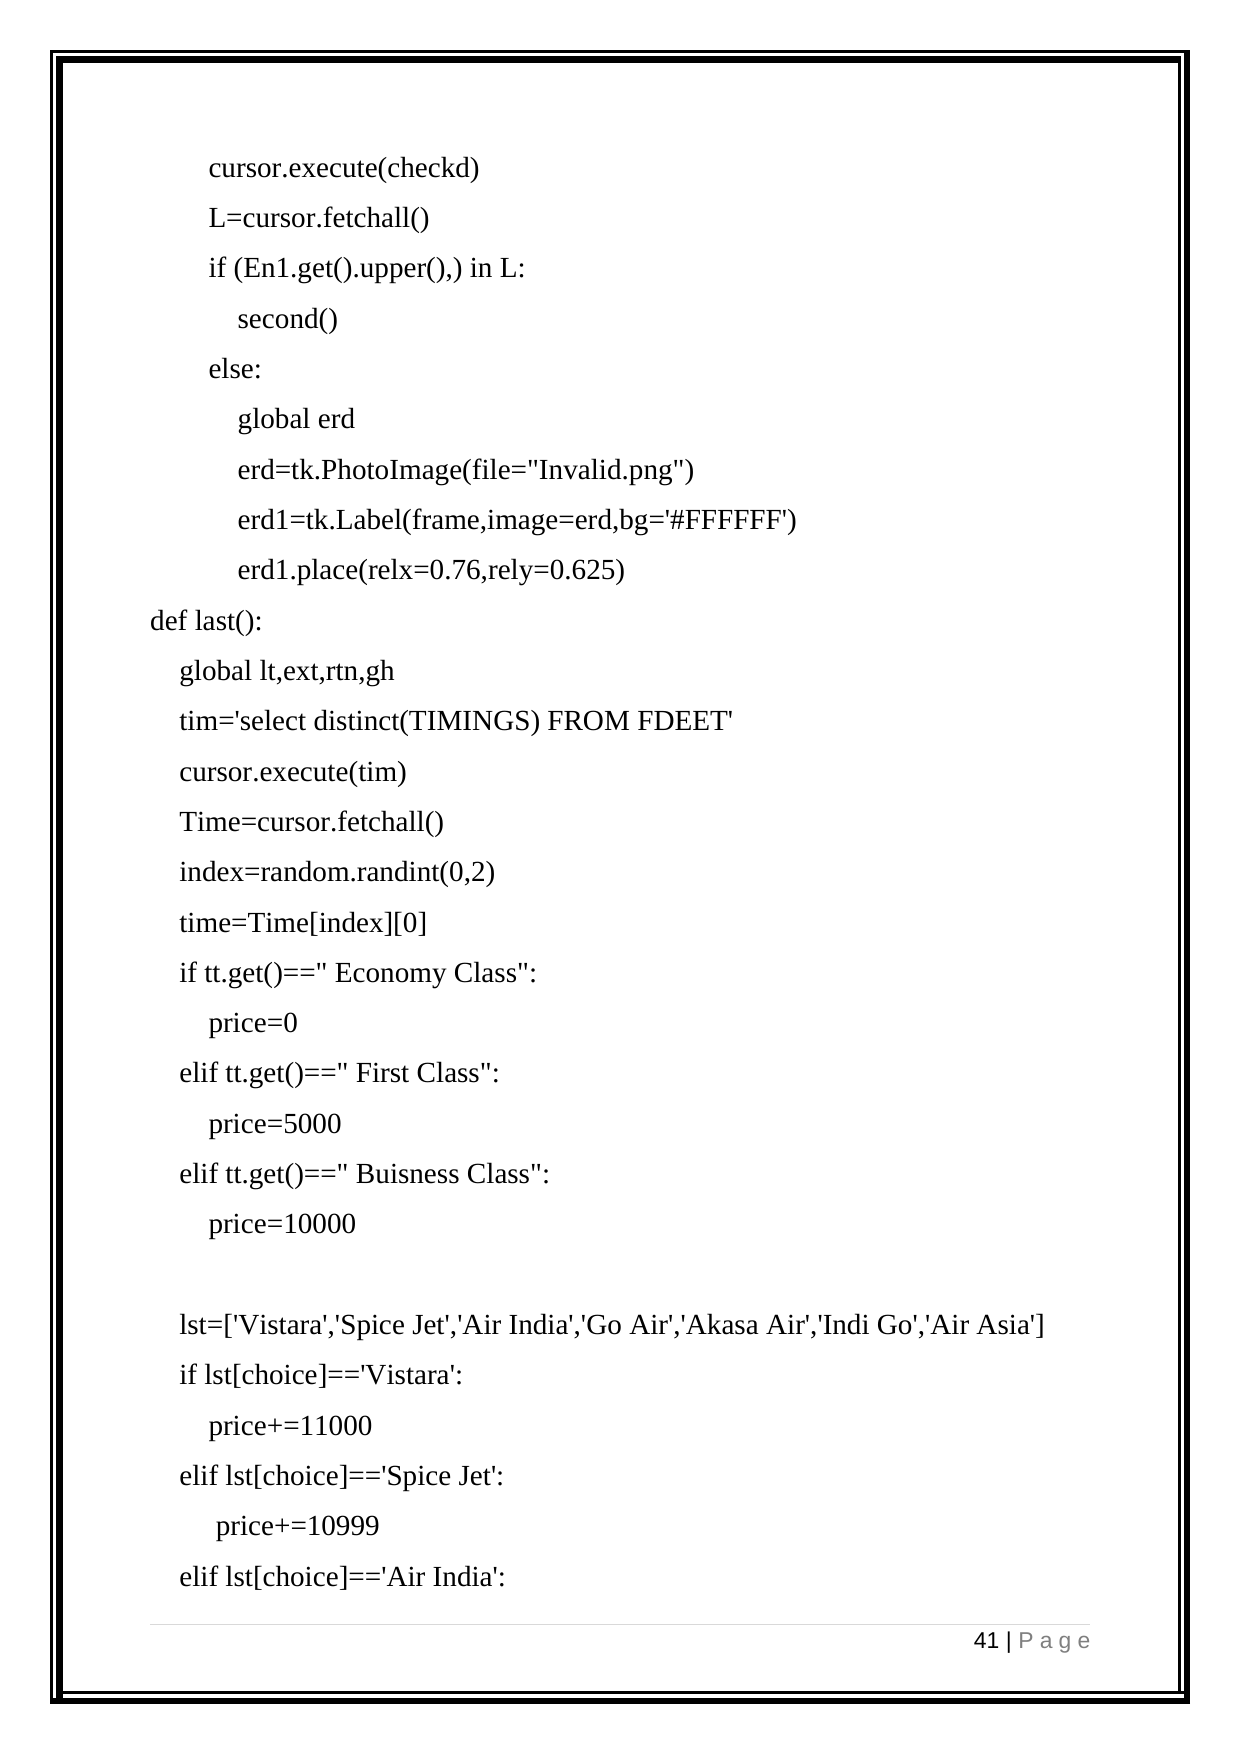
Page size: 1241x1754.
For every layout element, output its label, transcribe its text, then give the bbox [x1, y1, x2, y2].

list price+=10999 [150, 1508, 1090, 1542]
list else: [150, 351, 1090, 385]
list erd1.place(relx=0.76,rely=0.625) [150, 552, 1090, 586]
list index=random.randint(0,2) [150, 854, 1090, 888]
list price=0 [150, 1005, 1090, 1039]
list def last(): [150, 603, 1090, 636]
list erd=tk.PhotoImage(file="Invalid.png") [150, 452, 1090, 485]
list if lst[choice]=='Vistara': [150, 1357, 1090, 1391]
list lst=['Vistara','Spice Jet','Air India','Go Air','Akasa Air','Indi Go','Air Asia'] [150, 1307, 1090, 1341]
list tim='select distinct(TIMINGS) FROM FDEET' [150, 703, 1090, 737]
list elif lst[choice]=='Air India': [150, 1559, 1090, 1592]
list if (En1.get().upper(),) in L: [150, 251, 1090, 284]
list price=10000 [150, 1207, 1090, 1240]
list elif tt.get()==" First Class": [150, 1056, 1090, 1089]
list erd1=tk.Label(frame,image=erd,bg='#FFFFFF') [150, 502, 1090, 536]
list Time=cursor.fetchall() [150, 804, 1090, 838]
list time=Time[index][0] [150, 905, 1090, 938]
list price=5000 [150, 1106, 1090, 1139]
list second() [150, 301, 1090, 334]
list elif lst[choice]=='Spice Jet': [150, 1458, 1090, 1492]
list L=cursor.fetchall() [150, 200, 1090, 234]
list global erd [150, 402, 1090, 435]
list price+=11000 [150, 1408, 1090, 1441]
list global lt,ext,rtn,gh [150, 653, 1090, 687]
list elif tt.get()==" Buisness Class": [150, 1156, 1090, 1190]
list cursor.execute(tim) [150, 754, 1090, 787]
list cursor.execute(checkd) [150, 150, 1090, 183]
list if tt.get()==" Economy Class": [150, 955, 1090, 988]
